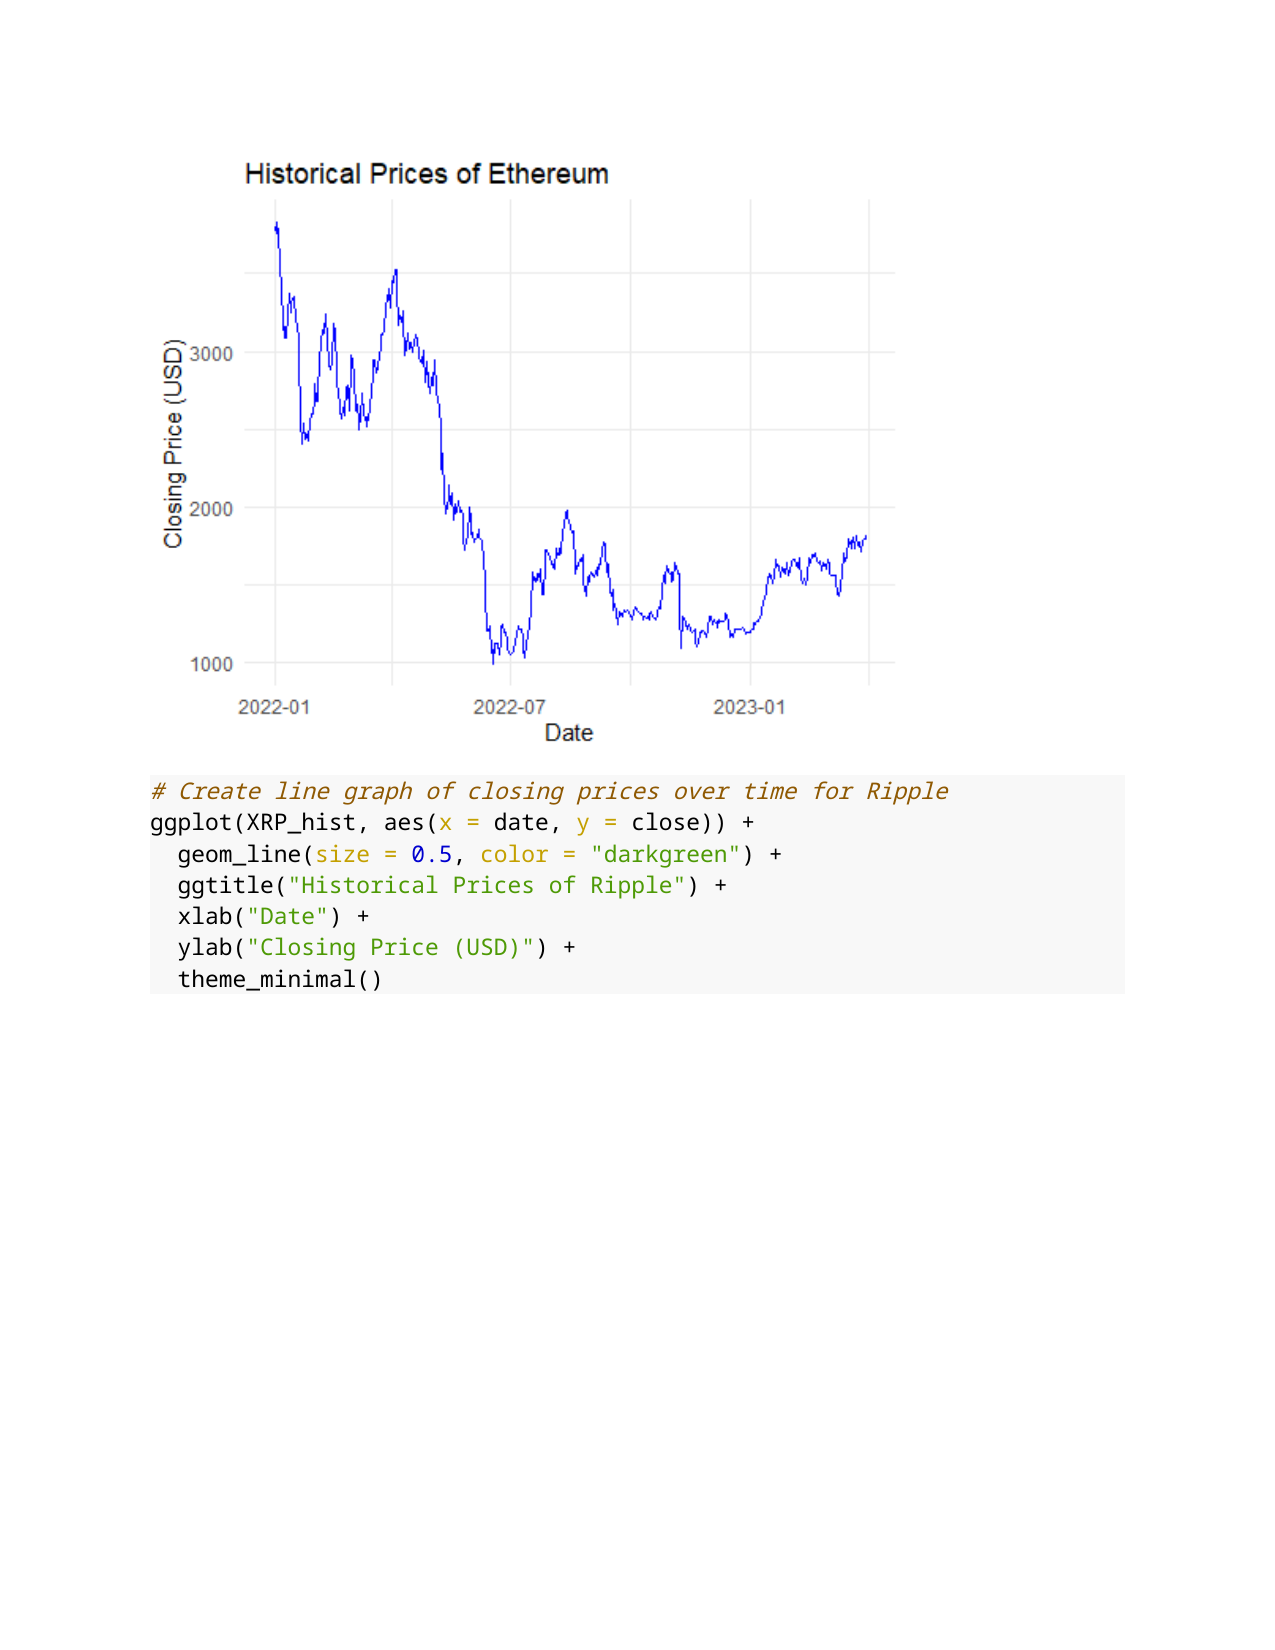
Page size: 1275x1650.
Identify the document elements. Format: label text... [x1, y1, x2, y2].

text # Create line graph of closing prices over time for Ripple ggplot(XRP_hist, aes(x = date, y = close)) + geom_line(size = 0.5, color = "darkgreen") + ggtitle("Historical Prices of Ripple") + xlab("Date") + ylab("Closing Price (USD)") + theme_minimal() [370, 775, 1125, 994]
picture [150, 150, 908, 757]
